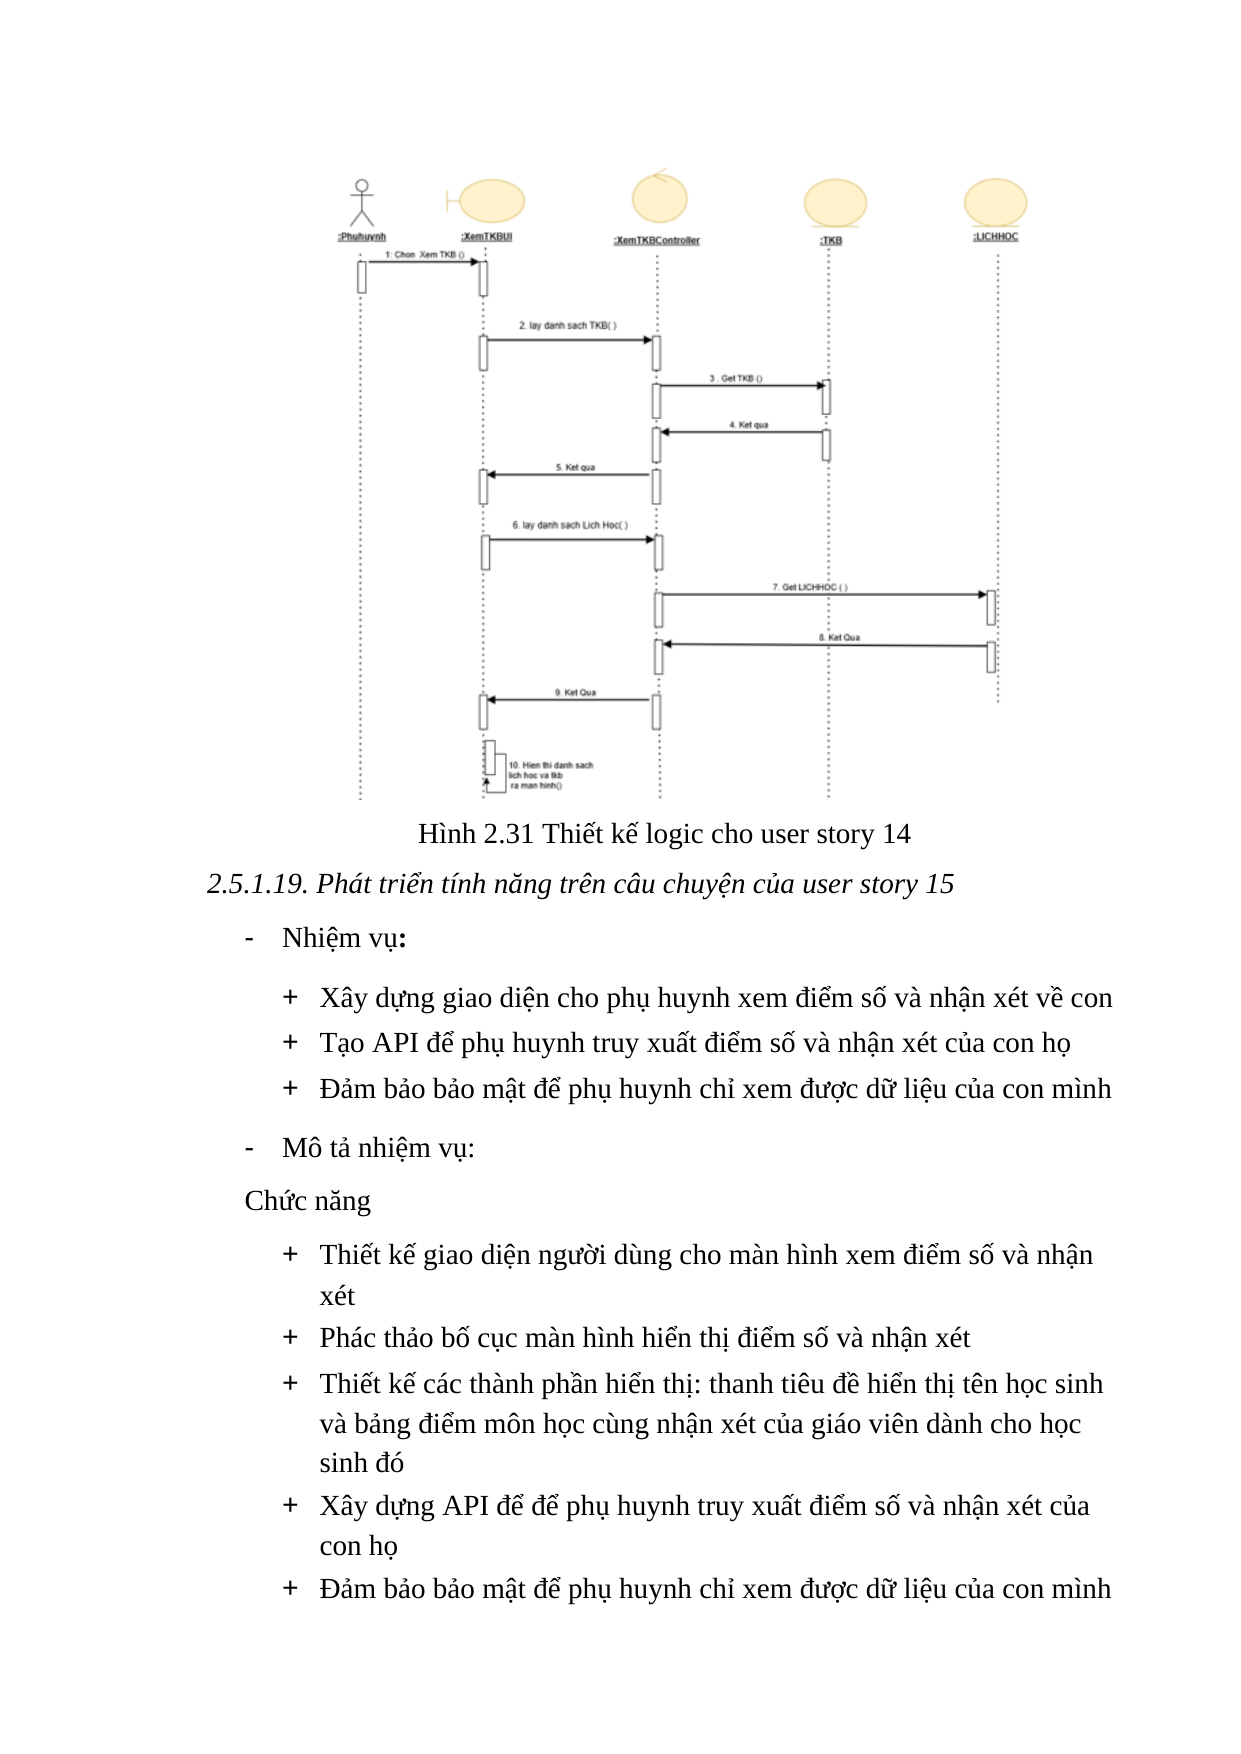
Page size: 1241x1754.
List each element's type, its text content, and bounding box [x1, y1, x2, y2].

picture [296, 147, 1033, 800]
list Nhiệm vụ: [244, 916, 1122, 956]
list Xây dựng API để để phụ huynh truy xuất điểm số và nhận xét của con họ [282, 1484, 1122, 1562]
list Tạo API để phụ huynh truy xuất điểm số và nhận xét của con họ [282, 1021, 1122, 1061]
text Hình 2.31 Thiết kế logic cho user story 14 [207, 816, 1122, 849]
list Xây dựng giao diện cho phụ huynh xem điểm số và nhận xét về con [282, 976, 1122, 1016]
text Chức năng [244, 1183, 1122, 1216]
list Thiết kế các thành phần hiển thị: thanh tiêu đề hiển thị tên học sinh và bảng điểm môn học cùng nhận xét của giáo viên dành cho học sinh đó [282, 1362, 1122, 1479]
text 2.5.1.19. Phát triển tính năng trên câu chuyện của user story 15 [207, 866, 1122, 900]
list Phác thảo bố cục màn hình hiển thị điểm số và nhận xét [282, 1316, 1122, 1356]
list Đảm bảo bảo mật để phụ huynh chỉ xem được dữ liệu của con mình [282, 1567, 1122, 1607]
list Mô tả nhiệm vụ: [244, 1127, 1122, 1166]
list Đảm bảo bảo mật để phụ huynh chỉ xem được dữ liệu của con mình [282, 1067, 1122, 1107]
list Thiết kế giao diện người dùng cho màn hình xem điểm số và nhận xét [282, 1233, 1122, 1311]
